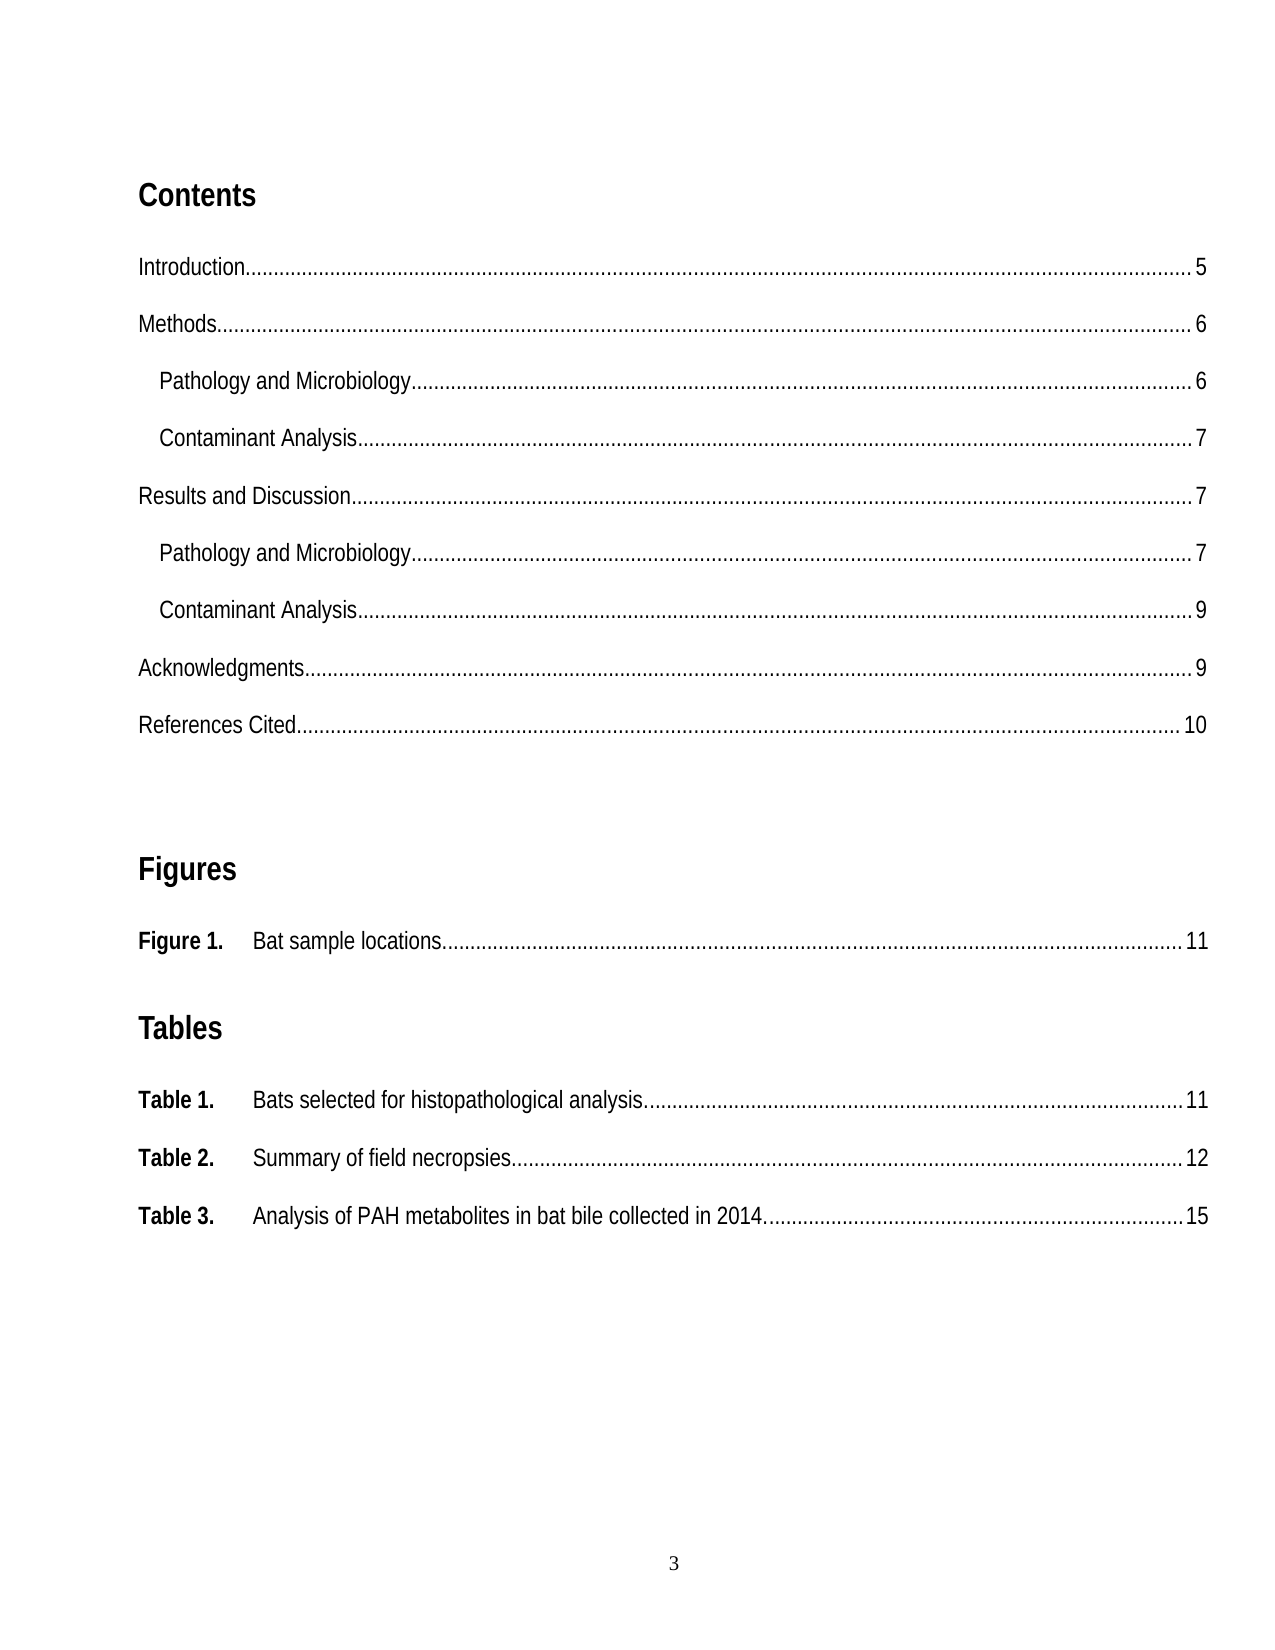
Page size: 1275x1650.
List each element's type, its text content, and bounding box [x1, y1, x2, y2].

subtitle Tables [138, 1009, 1209, 1047]
text References Cited 10 [138, 710, 1209, 738]
text Methods 6 [138, 309, 1209, 337]
text Contaminant Analysis 9 [159, 595, 1209, 624]
subtitle Figures [138, 849, 1209, 888]
subtitle Contents [138, 175, 1209, 213]
text Acknowledgments 9 [138, 652, 1209, 681]
text Table 2. Summary of field necropsies.. 12 [138, 1143, 1209, 1172]
text Table 3. Analysis of PAH metabolites in bat bile collected in 2014. 15 [138, 1201, 1209, 1229]
text Pathology and Microbiology 7 [159, 538, 1209, 567]
text Contaminant Analysis 7 [159, 423, 1209, 452]
text Introduction 5 [138, 251, 1209, 280]
text Figure 1. Bat sample locations. 11 [138, 926, 1209, 954]
text Table 1. Bats selected for histopathological analysis. 11 [138, 1085, 1209, 1114]
text Results and Discussion 7 [138, 481, 1209, 509]
text Pathology and Microbiology 6 [159, 366, 1209, 395]
